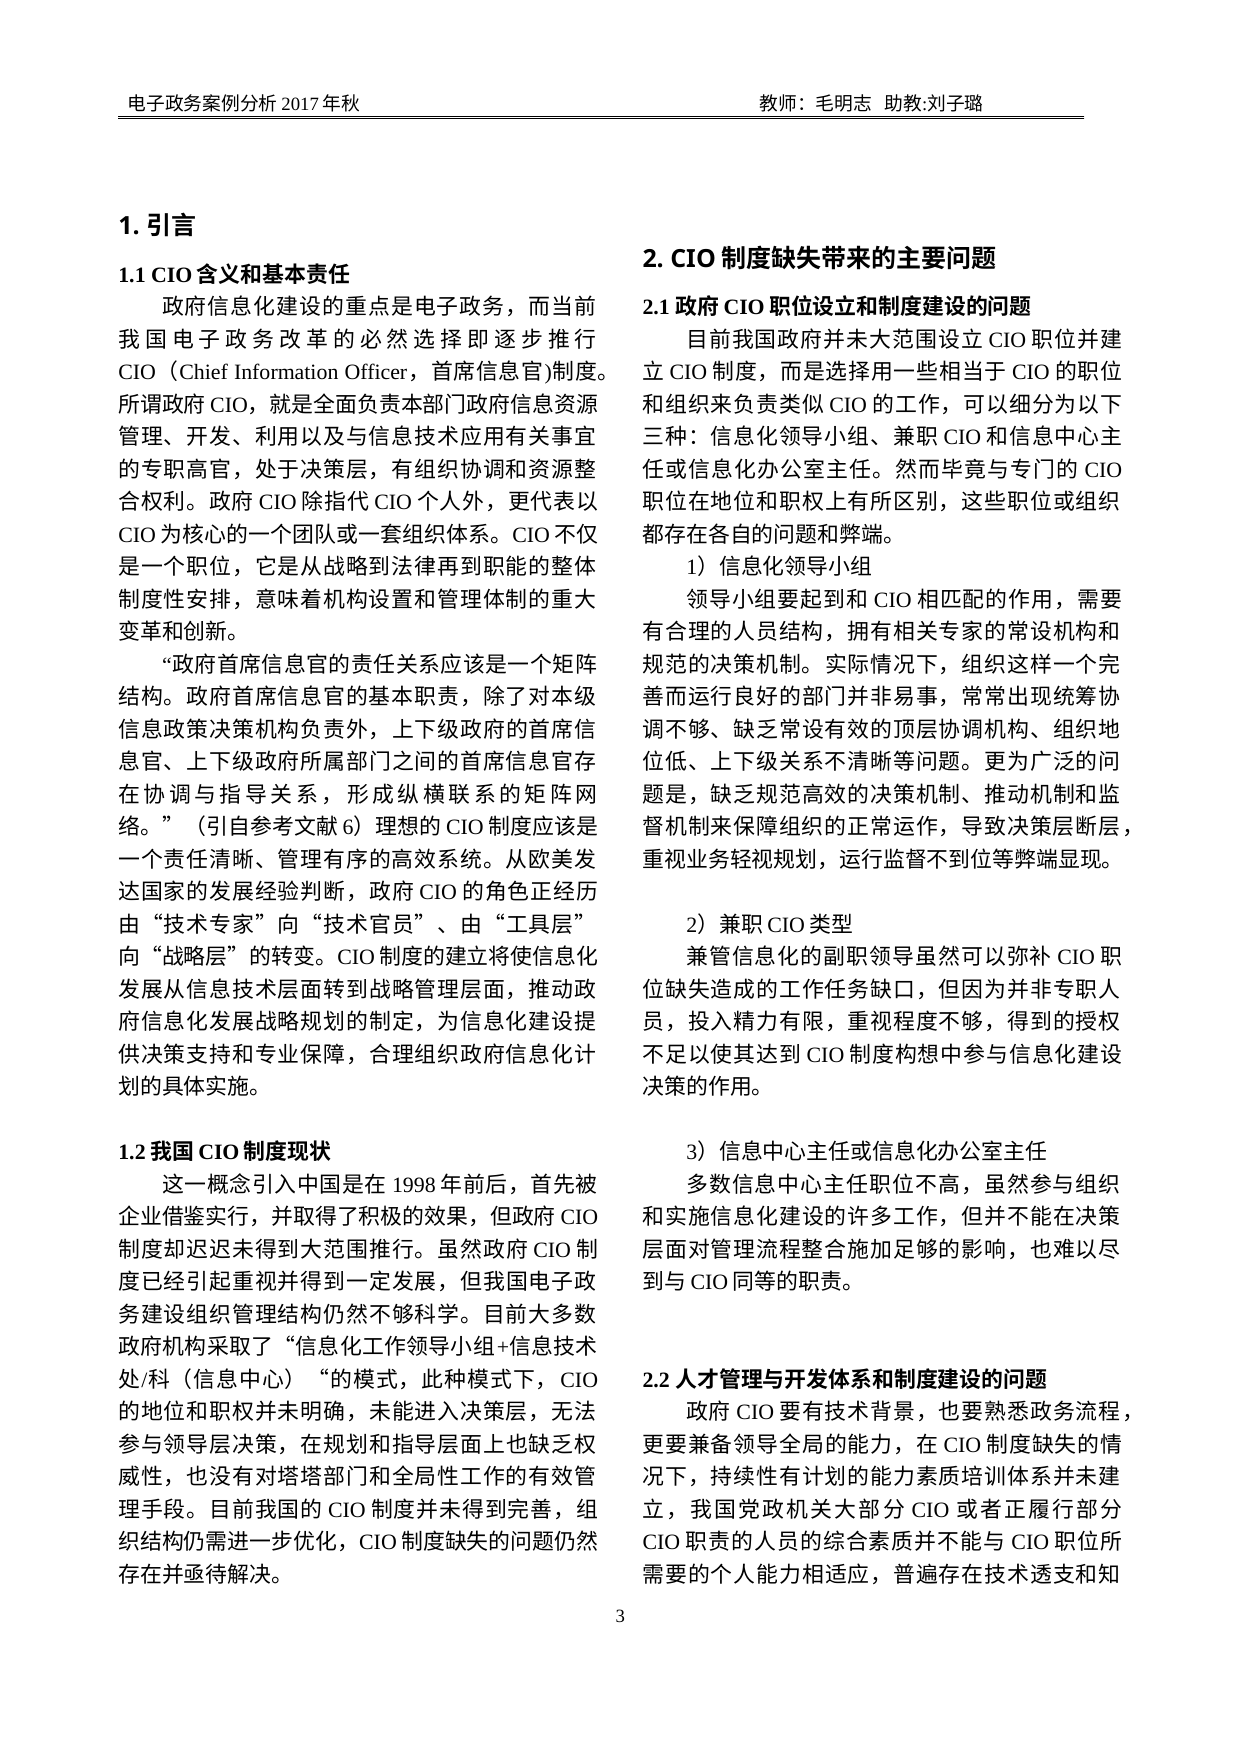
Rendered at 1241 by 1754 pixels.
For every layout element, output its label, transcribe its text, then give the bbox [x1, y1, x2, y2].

text 兼管信息化的副职领导虽然可以弥补CIO职位缺失造成的工作任务缺口，但因为并非专职人员，投入精力有限，重视程度不够，得到的授权不足以使其达到CIO制度构想中参与信息化建设决策的作用。 [642, 939, 1122, 1101]
text 1.2我国CIO制度现状 [118, 1134, 598, 1166]
text 3）信息中心主任或信息化办公室主任 [642, 1134, 1122, 1166]
text 这一概念引入中国是在1998年前后，首先被企业借鉴实行，并取得了积极的效果，但政府CIO制度却迟迟未得到大范围推行。虽然政府CIO制度已经引起重视并得到一定发展，但我国电子政务建设组织管理结构仍然不够科学。目前大多数政府机构采取了“信息化工作领导小组+信息技术处/科（信息中心）“的模式，此种模式下，CIO的地位和职权并未明确，未能进入决策层，无法参与领导层决策，在规划和指导层面上也缺乏权威性，也没有对塔塔部门和全局性工作的有效管理手段。目前我国的CIO制度并未得到完善，组织结构仍需进一步优化，CIO制度缺失的问题仍然存在并亟待解决。 [118, 1166, 598, 1589]
text 政府信息化建设的重点是电子政务，而当前我国电子政务改革的必然选择即逐步推行CIO（Chief Information Officer，首席信息官)制度。所谓政府CIO，就是全面负责本部门政府信息资源管理、开发、利用以及与信息技术应用有关事宜的专职高官，处于决策层，有组织协调和资源整合权利。政府CIO除指代CIO个人外，更代表以CIO为核心的一个团队或一套组织体系。CIO不仅是一个职位，它是从战略到法律再到职能的整体制度性安排，意味着机构设置和管理体制的重大变革和创新。 [118, 289, 598, 646]
text “政府首席信息官的责任关系应该是一个矩阵结构。政府首席信息官的基本职责，除了对本级信息政策决策机构负责外，上下级政府的首席信息官、上下级政府所属部门之间的首席信息官存在协调与指导关系，形成纵横联系的矩阵网络。”（引自参考文献6）理想的CIO制度应该是一个责任清晰、管理有序的高效系统。从欧美发达国家的发展经验判断，政府CIO的角色正经历由“技术专家”向“技术官员”、由“工具层”向“战略层”的转变。CIO制度的建立将使信息化发展从信息技术层面转到战略管理层面，推动政府信息化发展战略规划的制定，为信息化建设提供决策支持和专业保障，合理组织政府信息化计划的具体实施。 [118, 646, 598, 1101]
text 2. CIO制度缺失带来的主要问题 [642, 224, 1122, 289]
text 1）信息化领导小组 [642, 549, 1122, 581]
text 多数信息中心主任职位不高，虽然参与组织和实施信息化建设的许多工作，但并不能在决策层面对管理流程整合施加足够的影响，也难以尽到与CIO同等的职责。 [642, 1166, 1122, 1296]
text 2）兼职CIO类型 [642, 906, 1122, 939]
text 1. 引言 [118, 191, 598, 256]
text 2.1 政府CIO职位设立和制度建设的问题 [642, 289, 1122, 321]
text 领导小组要起到和CIO相匹配的作用，需要有合理的人员结构，拥有相关专家的常设机构和规范的决策机制。实际情况下，组织这样一个完善而运行良好的部门并非易事，常常出现统筹协调不够、缺乏常设有效的顶层协调机构、组织地位低、上下级关系不清晰等问题。更为广泛的问题是，缺乏规范高效的决策机制、推动机制和监督机制来保障组织的正常运作，导致决策层断层，重视业务轻视规划，运行监督不到位等弊端显现。 [642, 581, 1122, 874]
text 2.2 人才管理与开发体系和制度建设的问题 [642, 1361, 1122, 1394]
text 目前我国政府并未大范围设立CIO职位并建立CIO制度，而是选择用一些相当于CIO的职位和组织来负责类似CIO的工作，可以细分为以下三种：信息化领导小组、兼职CIO和信息中心主任或信息化办公室主任。然而毕竟与专门的CIO职位在地位和职权上有所区别，这些职位或组织都存在各自的问题和弊端。 [642, 321, 1122, 549]
text 政府CIO要有技术背景，也要熟悉政务流程，更要兼备领导全局的能力，在CIO制度缺失的情况下，持续性有计划的能力素质培训体系并未建立，我国党政机关大部分CIO或者正履行部分CIO职责的人员的综合素质并不能与CIO职位所需要的个人能力相适应，普遍存在技术透支和知识结构老化的问题。 [642, 1394, 1122, 1589]
text 1.1 CIO含义和基本责任 [118, 256, 598, 289]
